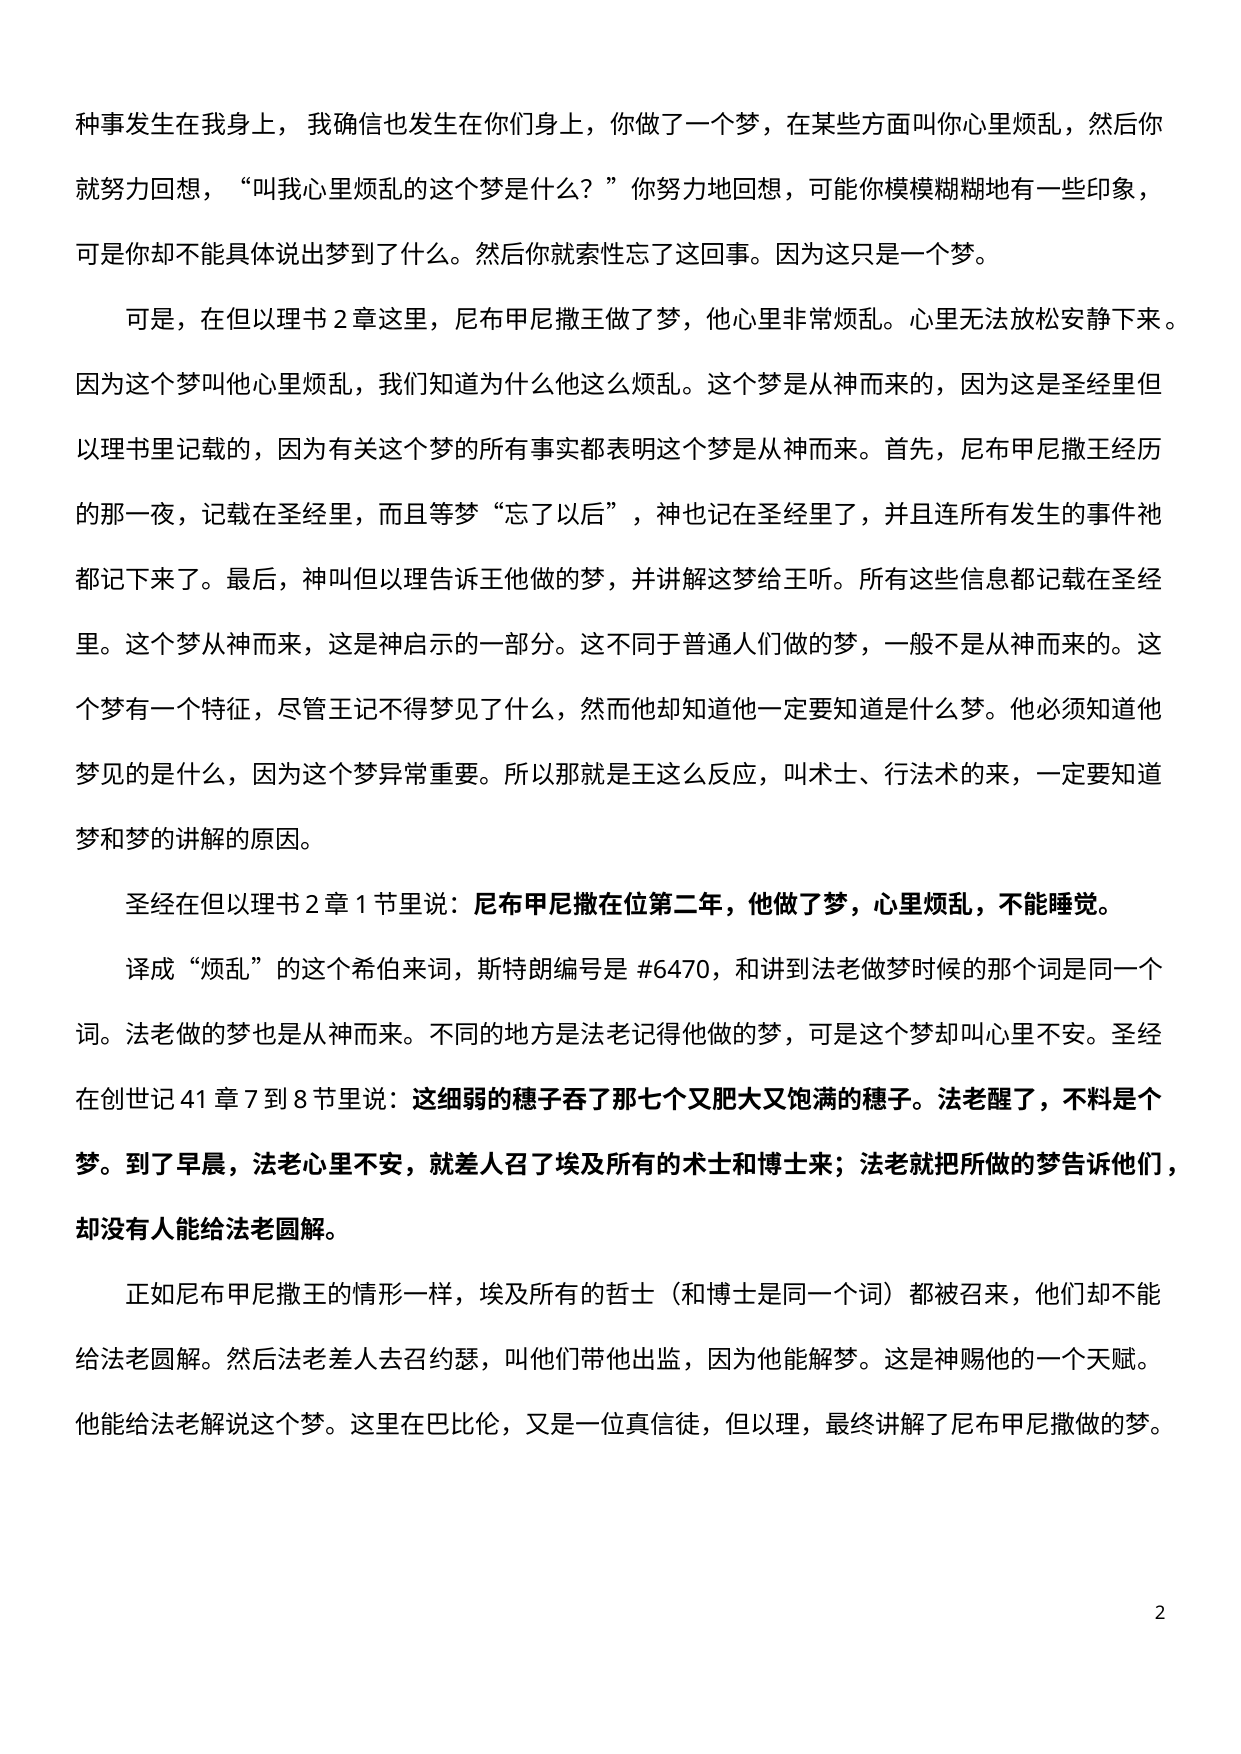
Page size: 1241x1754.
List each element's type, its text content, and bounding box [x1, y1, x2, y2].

text 译成“烦乱”的这个希伯来词，斯特朗编号是 #6470，和讲到法老做梦时候的那个词是同一个词。法老做的梦也是从神而来。不同的地方是法老记得他做的梦，可是这个梦却叫心里不安。圣经在创世记41章7到8节里说：这细弱的穗子吞了那七个又肥大又饱满的穗子。法老醒了，不料是个梦。到了早晨，法老心里不安，就差人召了埃及所有的术士和博士来；法老就把所做的梦告诉他们，却没有人能给法老圆解。 [75, 935, 1165, 1260]
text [75, 90, 1165, 285]
text 可是，在但以理书2章这里，尼布甲尼撒王做了梦，他心里非常烦乱。心里无法放松安静下来。因为这个梦叫他心里烦乱，我们知道为什么他这么烦乱。这个梦是从神而来的，因为这是圣经里但以理书里记载的，因为有关这个梦的所有事实都表明这个梦是从神而来。首先，尼布甲尼撒王经历的那一夜，记载在圣经里，而且等梦“忘了以后”，神也记在圣经里了，并且连所有发生的事件祂都记下来了。最后，神叫但以理告诉王他做的梦，并讲解这梦给王听。所有这些信息都记载在圣经里。这个梦从神而来，这是神启示的一部分。这不同于普通人们做的梦，一般不是从神而来的。这个梦有一个特征，尽管王记不得梦见了什么，然而他却知道他一定要知道是什么梦。他必须知道他梦见的是什么，因为这个梦异常重要。所以那就是王这么反应，叫术士、行法术的来，一定要知道梦和梦的讲解的原因。 [75, 285, 1165, 870]
text 正如尼布甲尼撒王的情形一样，埃及所有的哲士（和博士是同一个词）都被召来，他们却不能给法老圆解。然后法老差人去召约瑟，叫他们带他出监，因为他能解梦。这是神赐他的一个天赋。他能给法老解说这个梦。这里在巴比伦，又是一位真信徒，但以理，最终讲解了尼布甲尼撒做的梦。 [75, 1260, 1165, 1455]
text 圣经在但以理书2章1节里说：尼布甲尼撒在位第二年，他做了梦，心里烦乱，不能睡觉。 [75, 870, 1165, 935]
